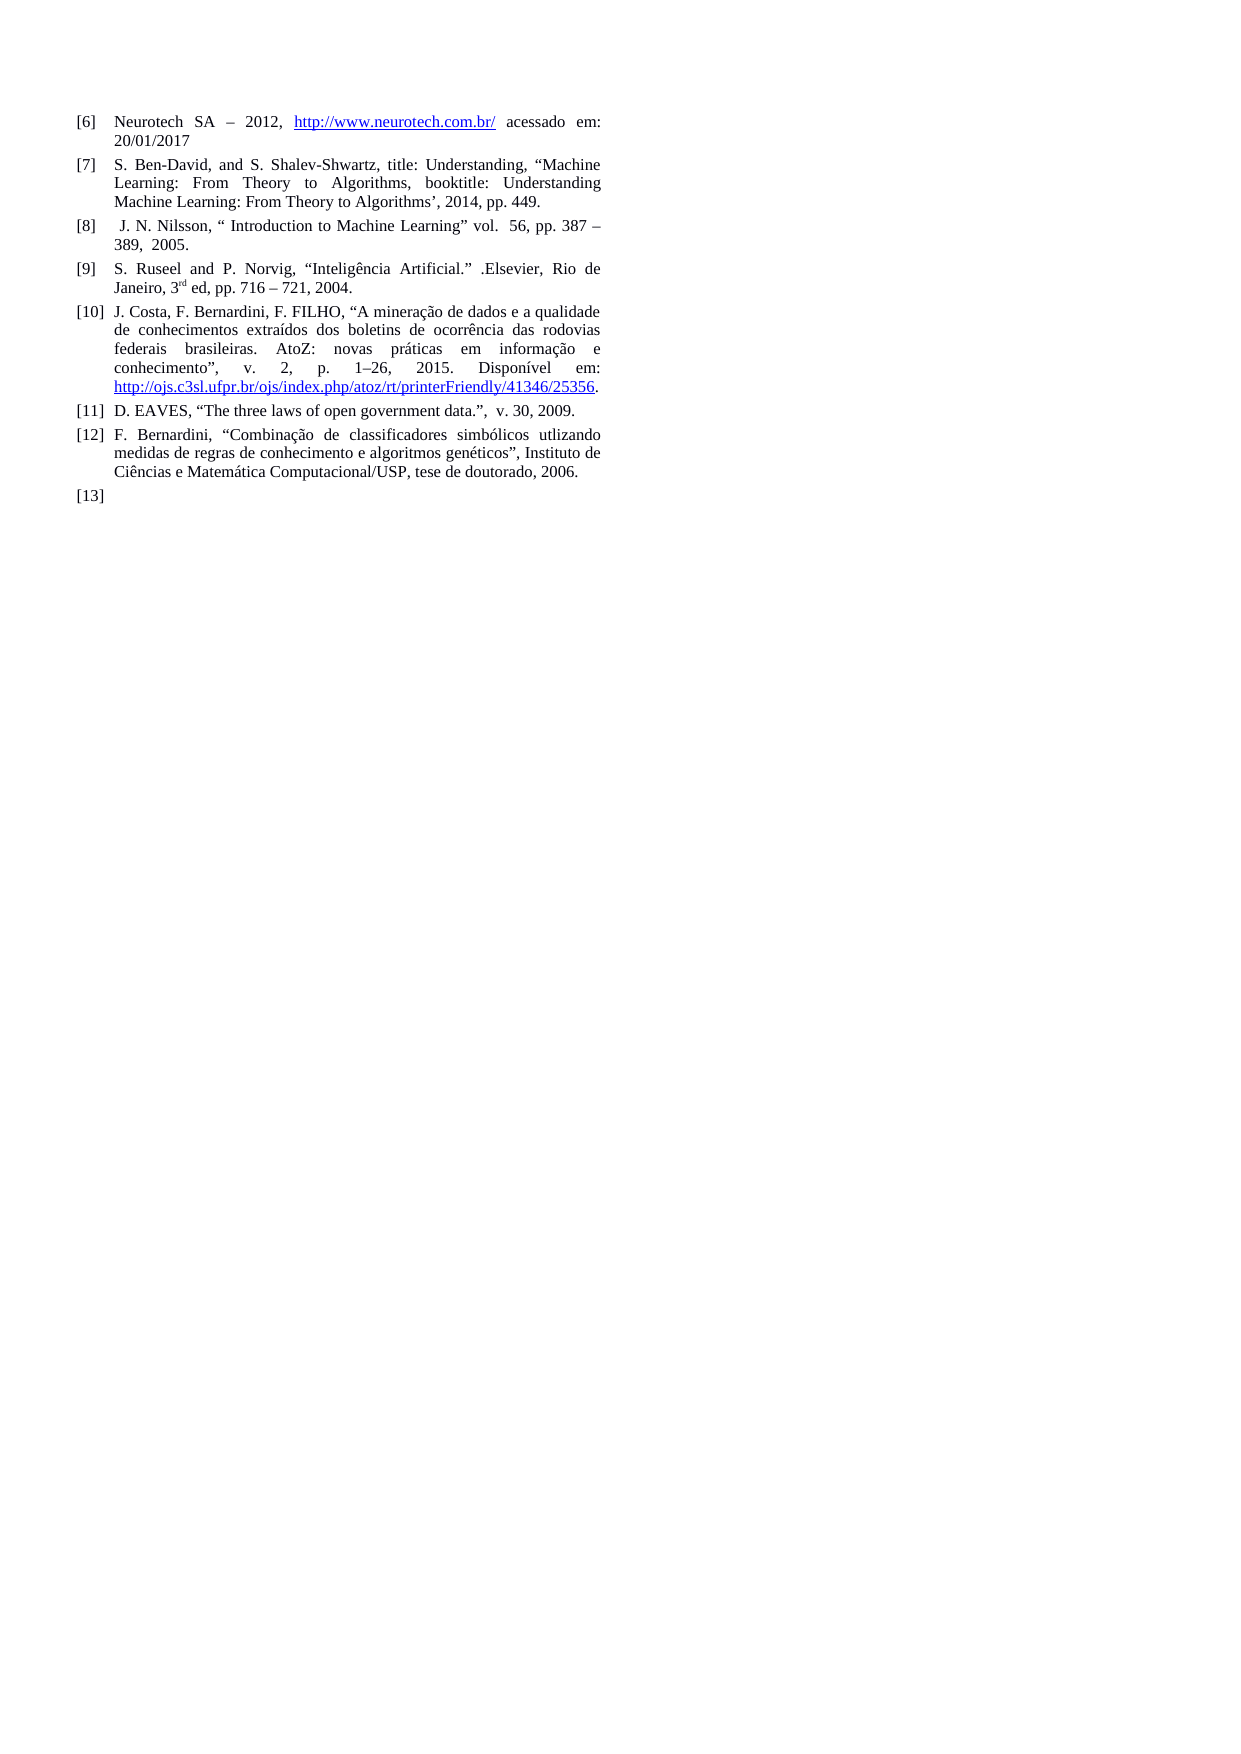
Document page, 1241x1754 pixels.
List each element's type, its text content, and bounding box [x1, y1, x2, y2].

list S. Ben-David, and S. Shalev-Shwartz, title: Understanding, “Machine Learning: From Theory to Algorithms, booktitle: Understanding Machine Learning: From Theory to Algorithms’, 2014, pp. 449. [76, 155, 601, 211]
list F. Bernardini, “Combinação de classificadores simbólicos utlizando medidas de regras de conhecimento e algoritmos genéticos”, Instituto de Ciências e Matemática Computacional/USP, tese de doutorado, 2006. [76, 425, 601, 481]
list D. EAVES, “The three laws of open government data.”, v. 30, 2009. [76, 401, 601, 420]
list Neurotech SA – 2012, http://www.neurotech.com.br/ acessado em: 20/01/2017 [76, 112, 601, 150]
list J. N. Nilsson, “ Introduction to Machine Learning” vol. 56, pp. 387 – 389, 2005. [76, 217, 601, 254]
list J. Costa, F. Bernardini, F. FILHO, “A mineração de dados e a qualidade de conhecimentos extraídos dos boletins de ocorrência das rodovias federais brasileiras. AtoZ: novas práticas em informação e conhecimento”, v. 2, p. 1–26, 2015. Disponível em: http://ojs.c3sl.ufpr.br/ojs/index.php/atoz/rt/printerFriendly/41346/25356. [76, 302, 601, 396]
list S. Ruseel and P. Norvig, “Inteligência Artificial.” .Elsevier, Rio de Janeiro, 3rd ed, pp. 716 – 721, 2004. [76, 259, 601, 297]
